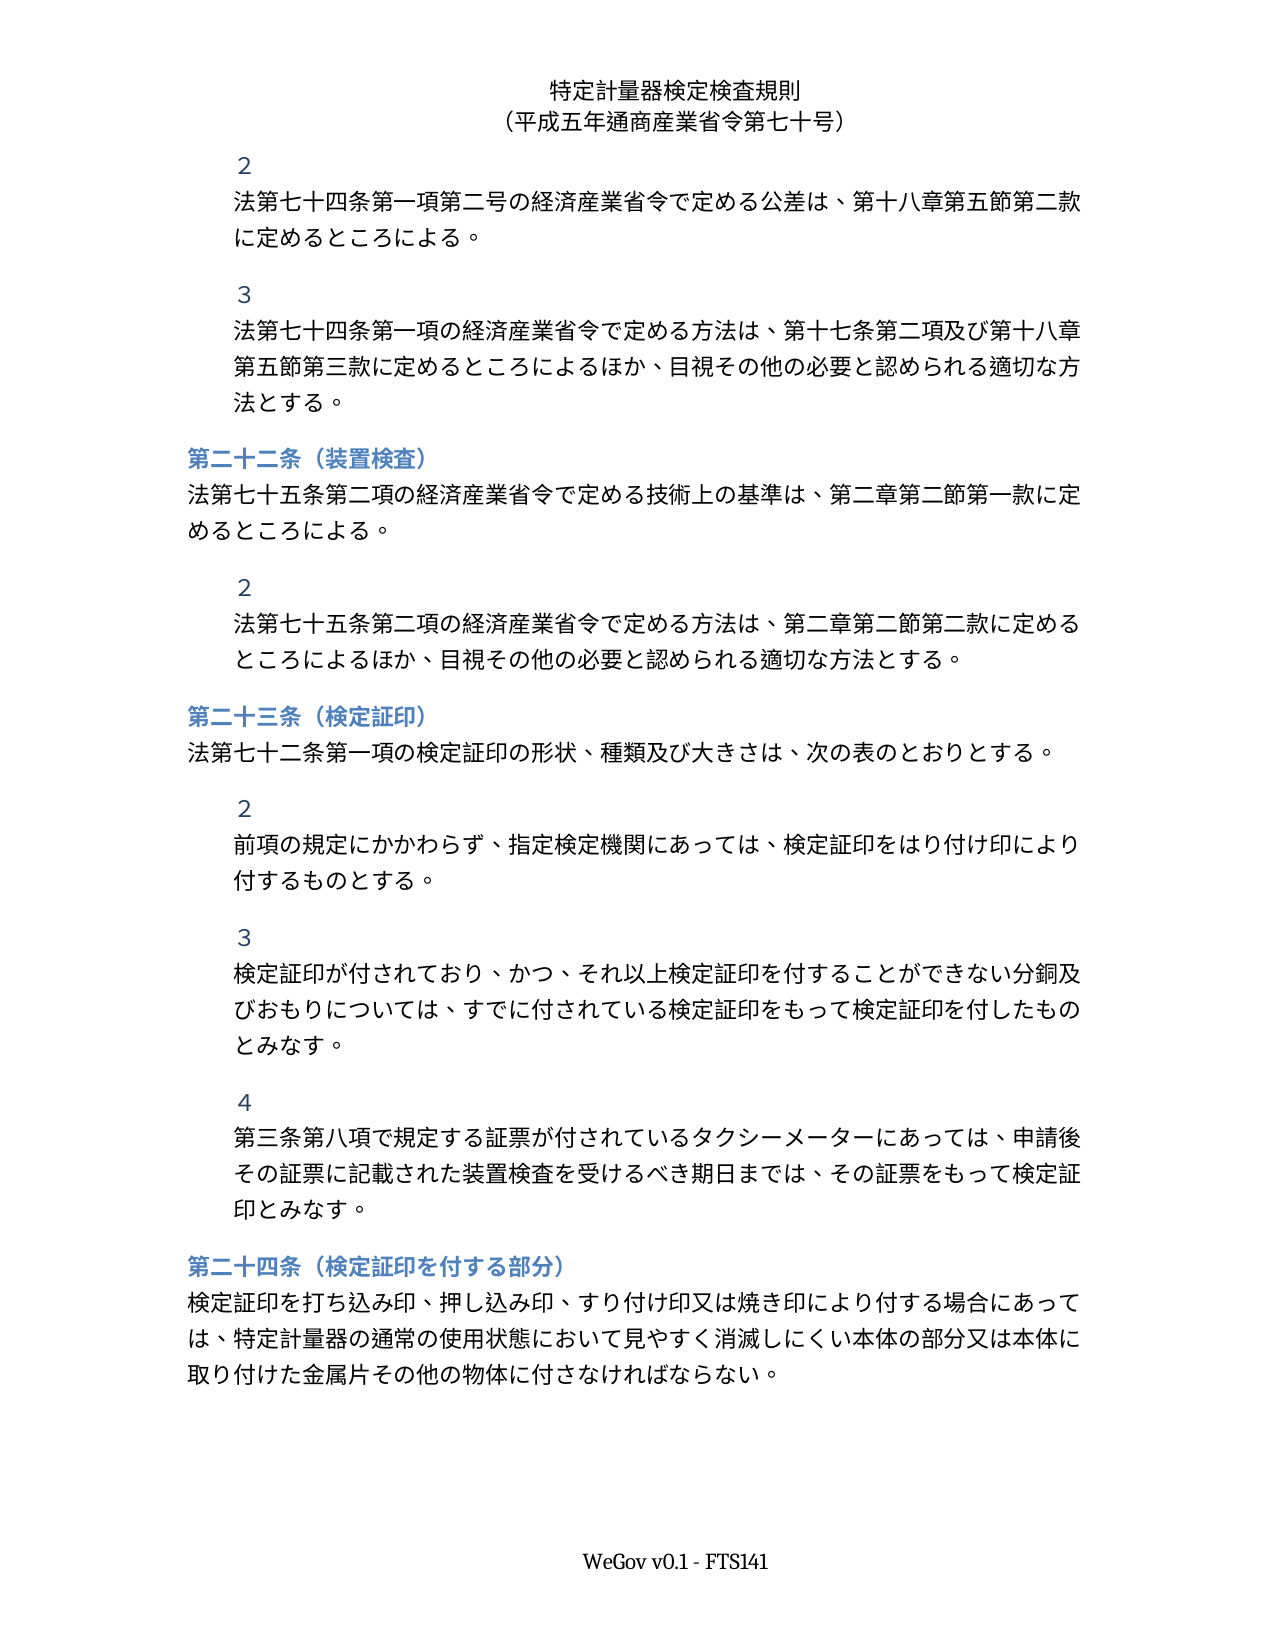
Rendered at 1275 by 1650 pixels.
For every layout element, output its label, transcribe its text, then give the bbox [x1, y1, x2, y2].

text 法第七十二条第一項の検定証印の形状、種類及び大きさは、次の表のとおりとする。 [187, 736, 1087, 768]
text 前項の規定にかかわらず、指定検定機関にあっては、検定証印をはり付け印により付するものとする。 [233, 829, 1087, 896]
text 法第七十四条第一項の経済産業省令で定める方法は、第十七条第二項及び第十八章第五節第三款に定めるところによるほか、目視その他の必要と認められる適切な方法とする。 [233, 314, 1087, 418]
text 法第七十四条第一項第二号の経済産業省令で定める公差は、第十八章第五節第二款に定めるところによる。 [233, 186, 1087, 253]
subtitle ２ [233, 150, 1087, 181]
subtitle 第二十四条（検定証印を付する部分） [187, 1251, 1087, 1282]
subtitle ２ [233, 572, 1087, 603]
text 検定証印が付されており、かつ、それ以上検定証印を付することができない分銅及びおもりについては、すでに付されている検定証印をもって検定証印を付したものとみなす。 [233, 958, 1087, 1061]
text 検定証印を打ち込み印、押し込み印、すり付け印又は焼き印により付する場合にあっては、特定計量器の通常の使用状態において見やすく消滅しにくい本体の部分又は本体に取り付けた金属片その他の物体に付さなければならない。 [187, 1287, 1087, 1390]
subtitle 第二十二条（装置検査） [187, 443, 1087, 474]
text 法第七十五条第二項の経済産業省令で定める技術上の基準は、第二章第二節第一款に定めるところによる。 [187, 479, 1087, 546]
text 法第七十五条第二項の経済産業省令で定める方法は、第二章第二節第二款に定めるところによるほか、目視その他の必要と認められる適切な方法とする。 [233, 608, 1087, 675]
subtitle 第二十三条（検定証印） [187, 701, 1087, 732]
subtitle ３ [233, 279, 1087, 310]
subtitle ４ [233, 1086, 1087, 1118]
subtitle ３ [233, 922, 1087, 953]
text 第三条第八項で規定する証票が付されているタクシーメーターにあっては、申請後その証票に記載された装置検査を受けるべき期日までは、その証票をもって検定証印とみなす。 [233, 1122, 1087, 1226]
subtitle ２ [233, 793, 1087, 824]
